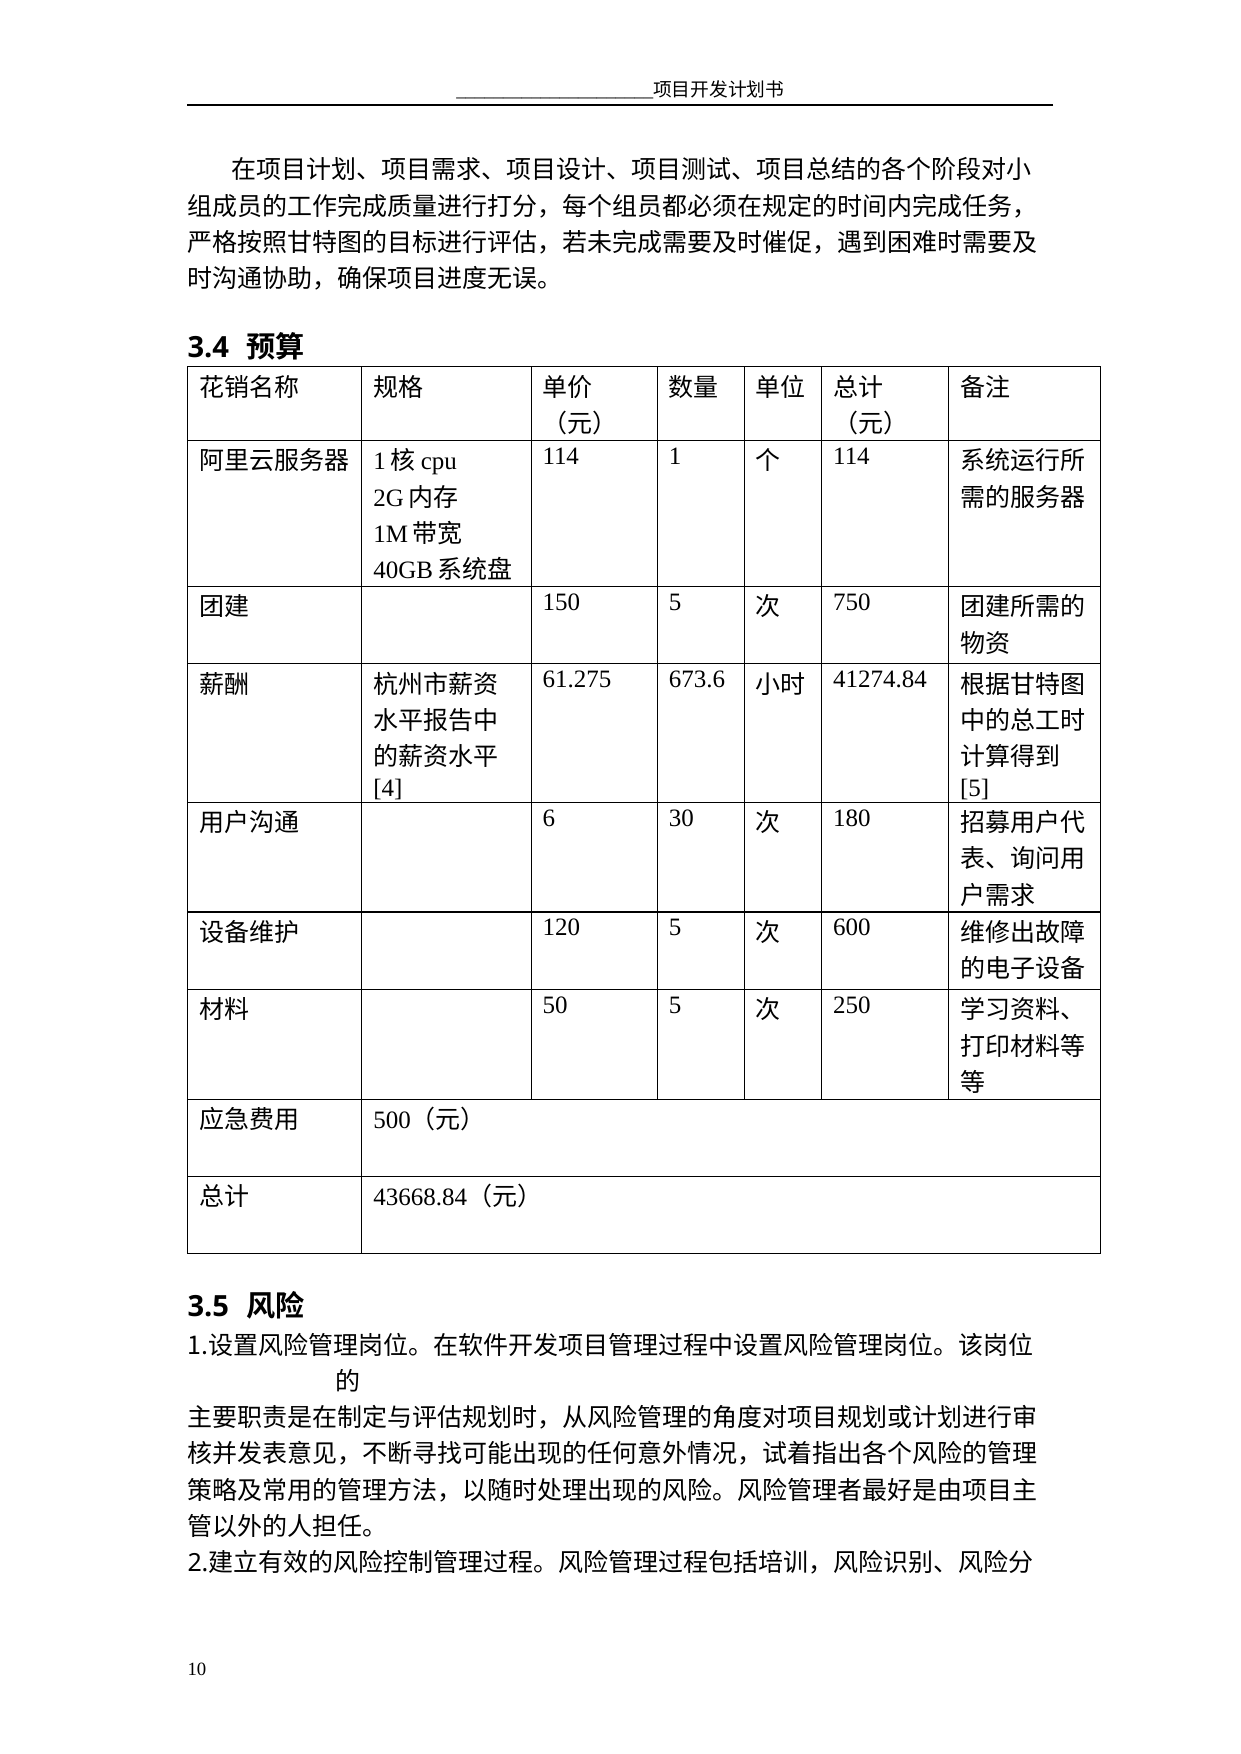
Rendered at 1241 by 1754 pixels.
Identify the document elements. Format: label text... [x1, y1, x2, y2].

table_cell 5 [658, 913, 744, 989]
table_cell 杭州市薪资水平报告中的薪资水平[4] [362, 664, 531, 802]
table_cell 114 [822, 441, 948, 586]
list 预算 [187, 324, 1053, 366]
table_cell 1 [658, 441, 744, 586]
list 设置风险管理岗位。在软件开发项目管理过程中设置风险管理岗位。该岗位的 [187, 1325, 1053, 1398]
table_cell 114 [532, 441, 657, 586]
table_cell 材料 [188, 990, 361, 1098]
table_header 单位 [745, 367, 821, 440]
table_cell 阿里云服务器 [188, 441, 361, 586]
table_cell [362, 990, 531, 1098]
table_cell 180 [822, 803, 948, 911]
table_header 数量 [658, 367, 744, 440]
table_cell 次 [745, 803, 821, 911]
table_cell 5 [658, 990, 744, 1098]
table_cell [362, 587, 531, 663]
table_cell 41274.84 [822, 664, 948, 802]
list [187, 1543, 1053, 1579]
table_cell [362, 803, 531, 911]
table_header 备注 [949, 367, 1100, 440]
table_cell 600 [822, 913, 948, 989]
table_cell 系统运行所需的服务器 [949, 441, 1100, 586]
table_header 总计（元） [822, 367, 948, 440]
table_cell 小时 [745, 664, 821, 802]
table_cell [362, 913, 531, 989]
table_header 花销名称 [188, 367, 361, 440]
table_cell 61.275 [532, 664, 657, 802]
list 风险 [187, 1283, 1053, 1325]
table_cell 设备维护 [188, 913, 361, 989]
table_cell 250 [822, 990, 948, 1098]
table_cell 次 [745, 587, 821, 663]
table_cell 150 [532, 587, 657, 663]
table_cell 次 [745, 913, 821, 989]
table_cell 用户沟通 [188, 803, 361, 911]
table_cell 总计 [188, 1177, 361, 1253]
table_cell 团建所需的物资 [949, 587, 1100, 663]
table_cell 维修出故障的电子设备 [949, 913, 1100, 989]
table_cell 团建 [188, 587, 361, 663]
text 在项目计划、项目需求、项目设计、项目测试、项目总结的各个阶段对小组成员的工作完成质量进行打分，每个组员都必须在规定的时间内完成任务，严格按照甘特图的目标进行评估，若未完成需要及时催促，遇到困难时需要及时沟通协助，确保项目进度无误。 [187, 150, 1053, 295]
table_cell 30 [658, 803, 744, 911]
table_cell 50 [532, 990, 657, 1098]
table_header 单价（元） [532, 367, 657, 440]
table_cell 个 [745, 441, 821, 586]
table_cell 学习资料、打印材料等等 [949, 990, 1100, 1098]
table_header 规格 [362, 367, 531, 440]
table_cell 1核cpu 2G内存 1M带宽 40GB系统盘 [362, 441, 531, 586]
text 主要职责是在制定与评估规划时，从风险管理的角度对项目规划或计划进行审核并发表意见，不断寻找可能出现的任何意外情况，试着指出各个风险的管理策略及常用的管理方法，以随时处理出现的风险。风险管理者最好是由项目主管以外的人担任。 [187, 1398, 1053, 1543]
table_cell 招募用户代表、询问用户需求 [949, 803, 1100, 911]
table_cell 根据甘特图中的总工时计算得到[5] [949, 664, 1100, 802]
table_cell 673.6 [658, 664, 744, 802]
table_cell 120 [532, 913, 657, 989]
table_cell 6 [532, 803, 657, 911]
table_cell 750 [822, 587, 948, 663]
table_cell 薪酬 [188, 664, 361, 802]
table_cell 次 [745, 990, 821, 1098]
table_cell 应急费用 [188, 1100, 361, 1176]
table_cell 500（元） [362, 1100, 1100, 1176]
table_cell 5 [658, 587, 744, 663]
table_cell 43668.84（元） [362, 1177, 1100, 1253]
